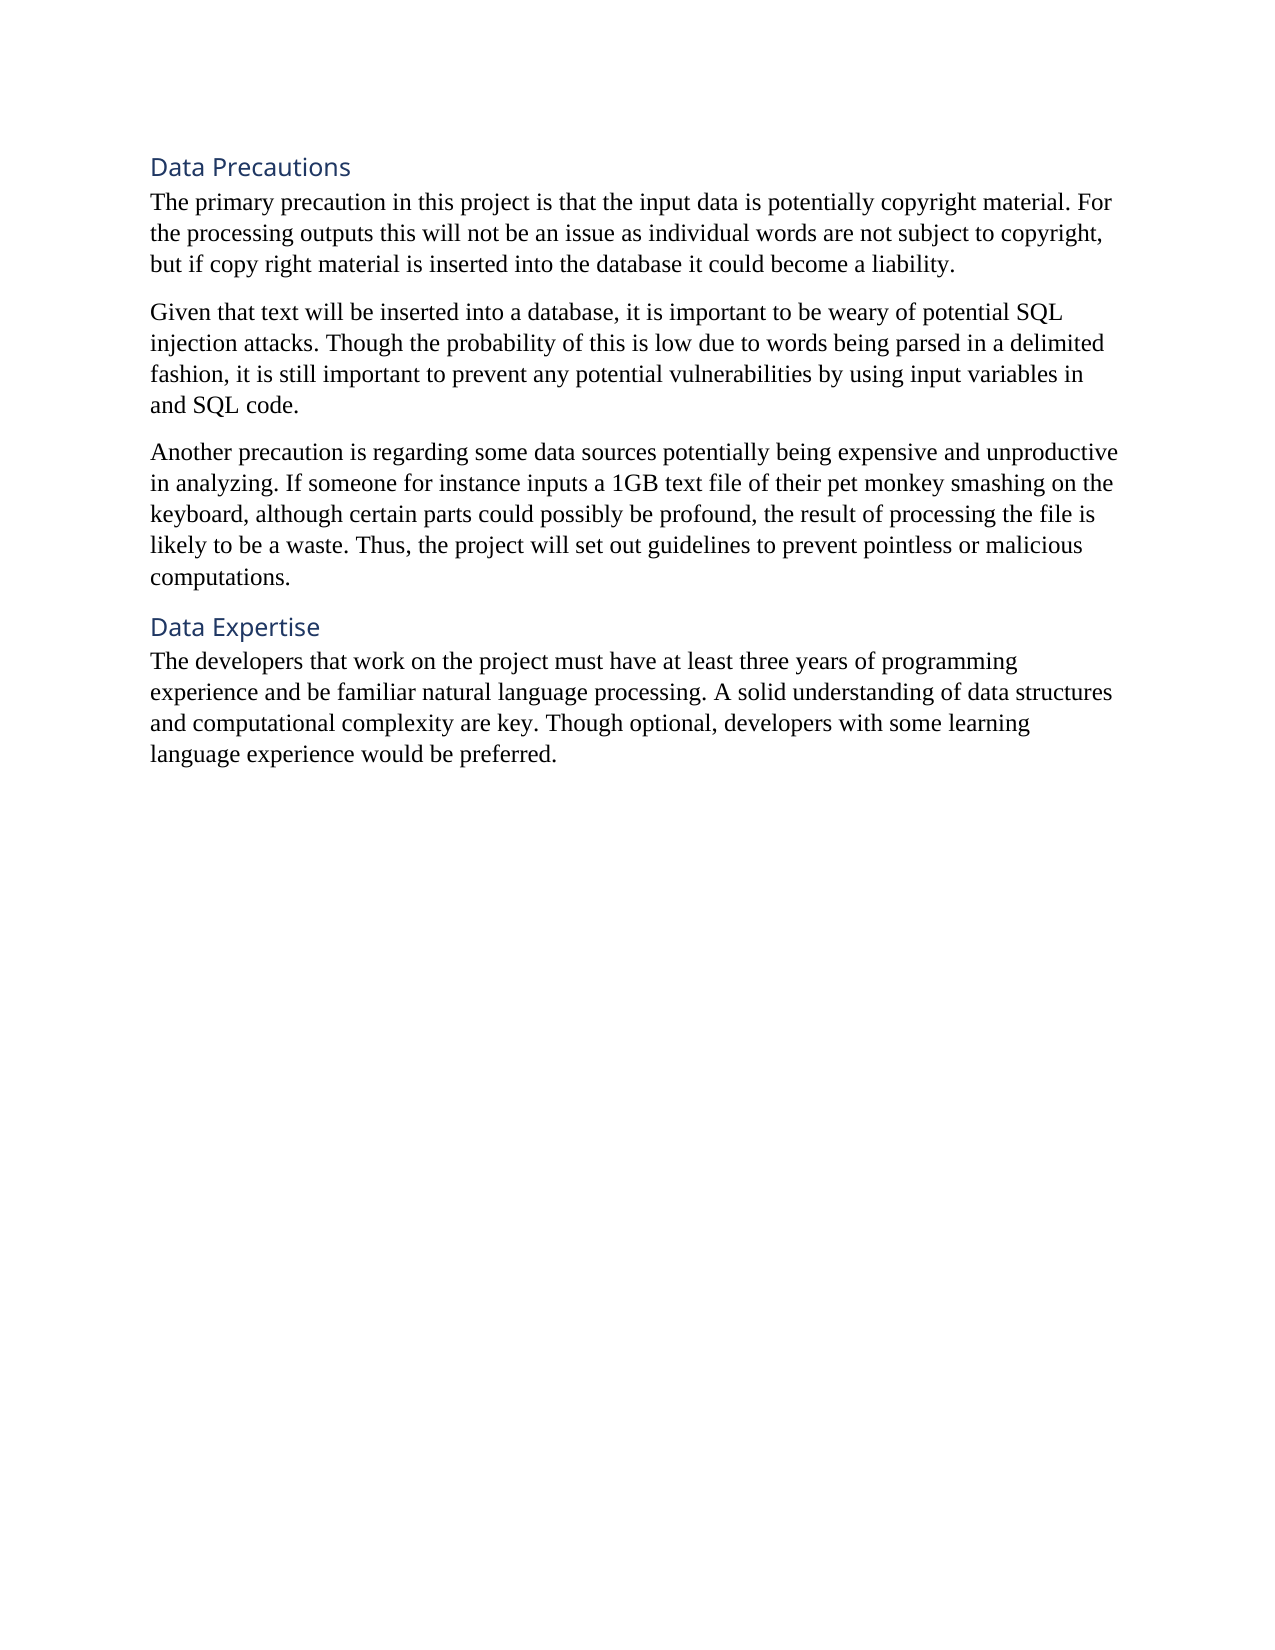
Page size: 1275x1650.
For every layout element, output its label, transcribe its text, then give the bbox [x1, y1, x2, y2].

text The primary precaution in this project is that the input data is potentially copyright material. For the processing outputs this will not be an issue as individual words are not subject to copyright, but if copy right material is inserted into the database it could become a liability. [150, 187, 1125, 278]
text Given that text will be inserted into a database, it is important to be weary of potential SQL injection attacks. Though the probability of this is low due to words being parsed in a delimited fashion, it is still important to prevent any potential vulnerabilities by using input variables in and SQL code. [150, 297, 1125, 418]
text Another precaution is regarding some data sources potentially being expensive and unproductive in analyzing. If someone for instance inputs a 1GB text file of their pet monkey smashing on the keyboard, although certain parts could possibly be profound, the result of processing the file is likely to be a waste. Thus, the project will set out guidelines to prevent pointless or malicious computations. [150, 437, 1125, 590]
text The developers that work on the project must have at least three years of programming experience and be familiar natural language processing. A solid understanding of data structures and computational complexity are key. Though optional, developers with some learning language experience would be preferred. [150, 646, 1125, 768]
subtitle Data Expertise [150, 609, 1125, 643]
subtitle Data Precautions [150, 150, 1125, 184]
